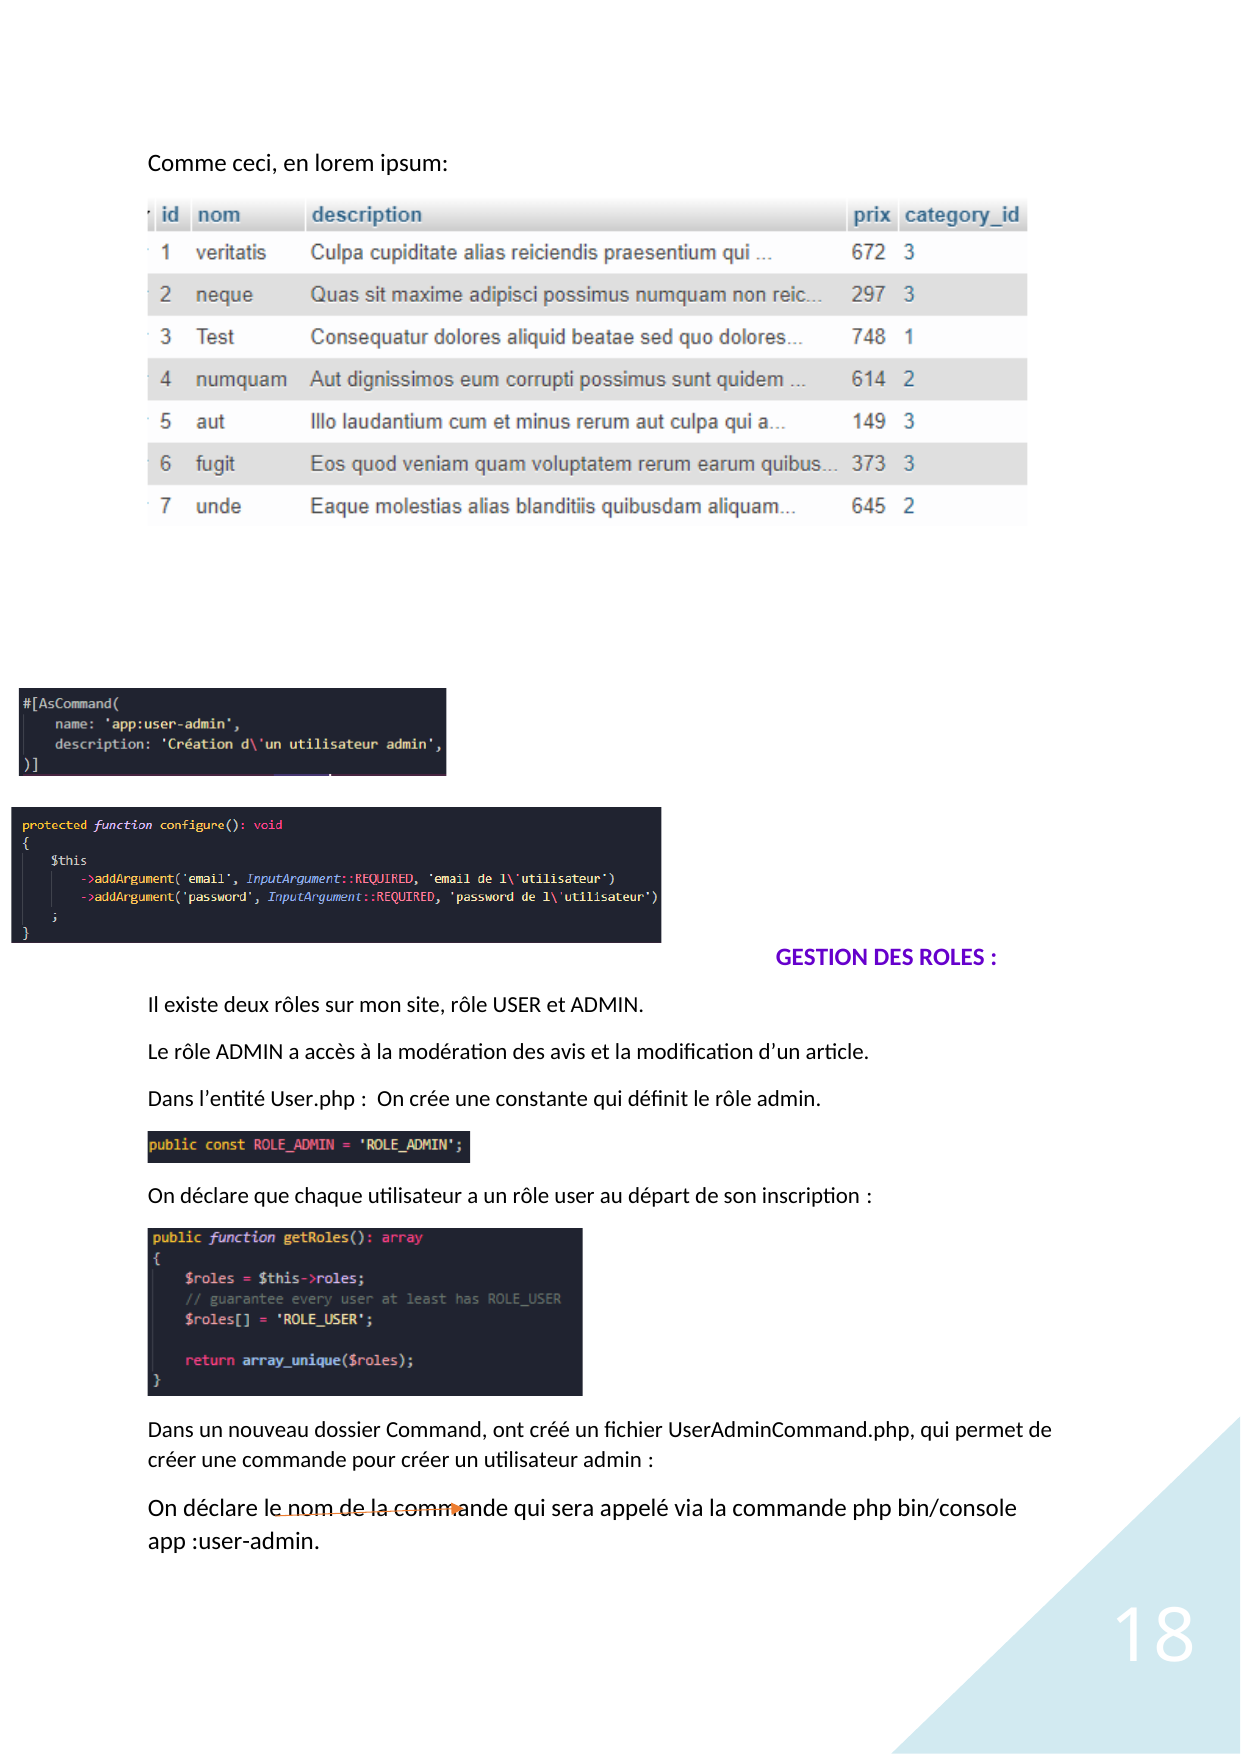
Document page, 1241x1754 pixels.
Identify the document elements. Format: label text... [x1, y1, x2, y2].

picture [147, 1131, 470, 1163]
text Dans l’entité User.php : On crée une constante qui définit le rôle admin. [148, 1084, 1093, 1112]
text On déclare le nom de la commande qui sera appelé via la commande php bin/console app :user-admin. [148, 1492, 1093, 1555]
picture [18, 688, 447, 776]
text Comme ceci, en lorem ipsum: [148, 148, 1093, 178]
text Dans un nouveau dossier Command, ont créé un fichier UserAdminCommand.php, qui permet de créer une commande pour créer un utilisateur admin : [148, 1415, 1093, 1473]
text GESTION DES ROLES : [148, 941, 1093, 971]
picture [11, 807, 662, 943]
picture [147, 1228, 583, 1396]
text Le rôle ADMIN a accès à la modération des avis et la modification d’un article. [148, 1037, 1093, 1065]
text On déclare que chaque utilisateur a un rôle user au départ de son inscription : [148, 1181, 1093, 1209]
picture [147, 197, 1028, 526]
text Il existe deux rôles sur mon site, rôle USER et ADMIN. [148, 990, 1093, 1018]
